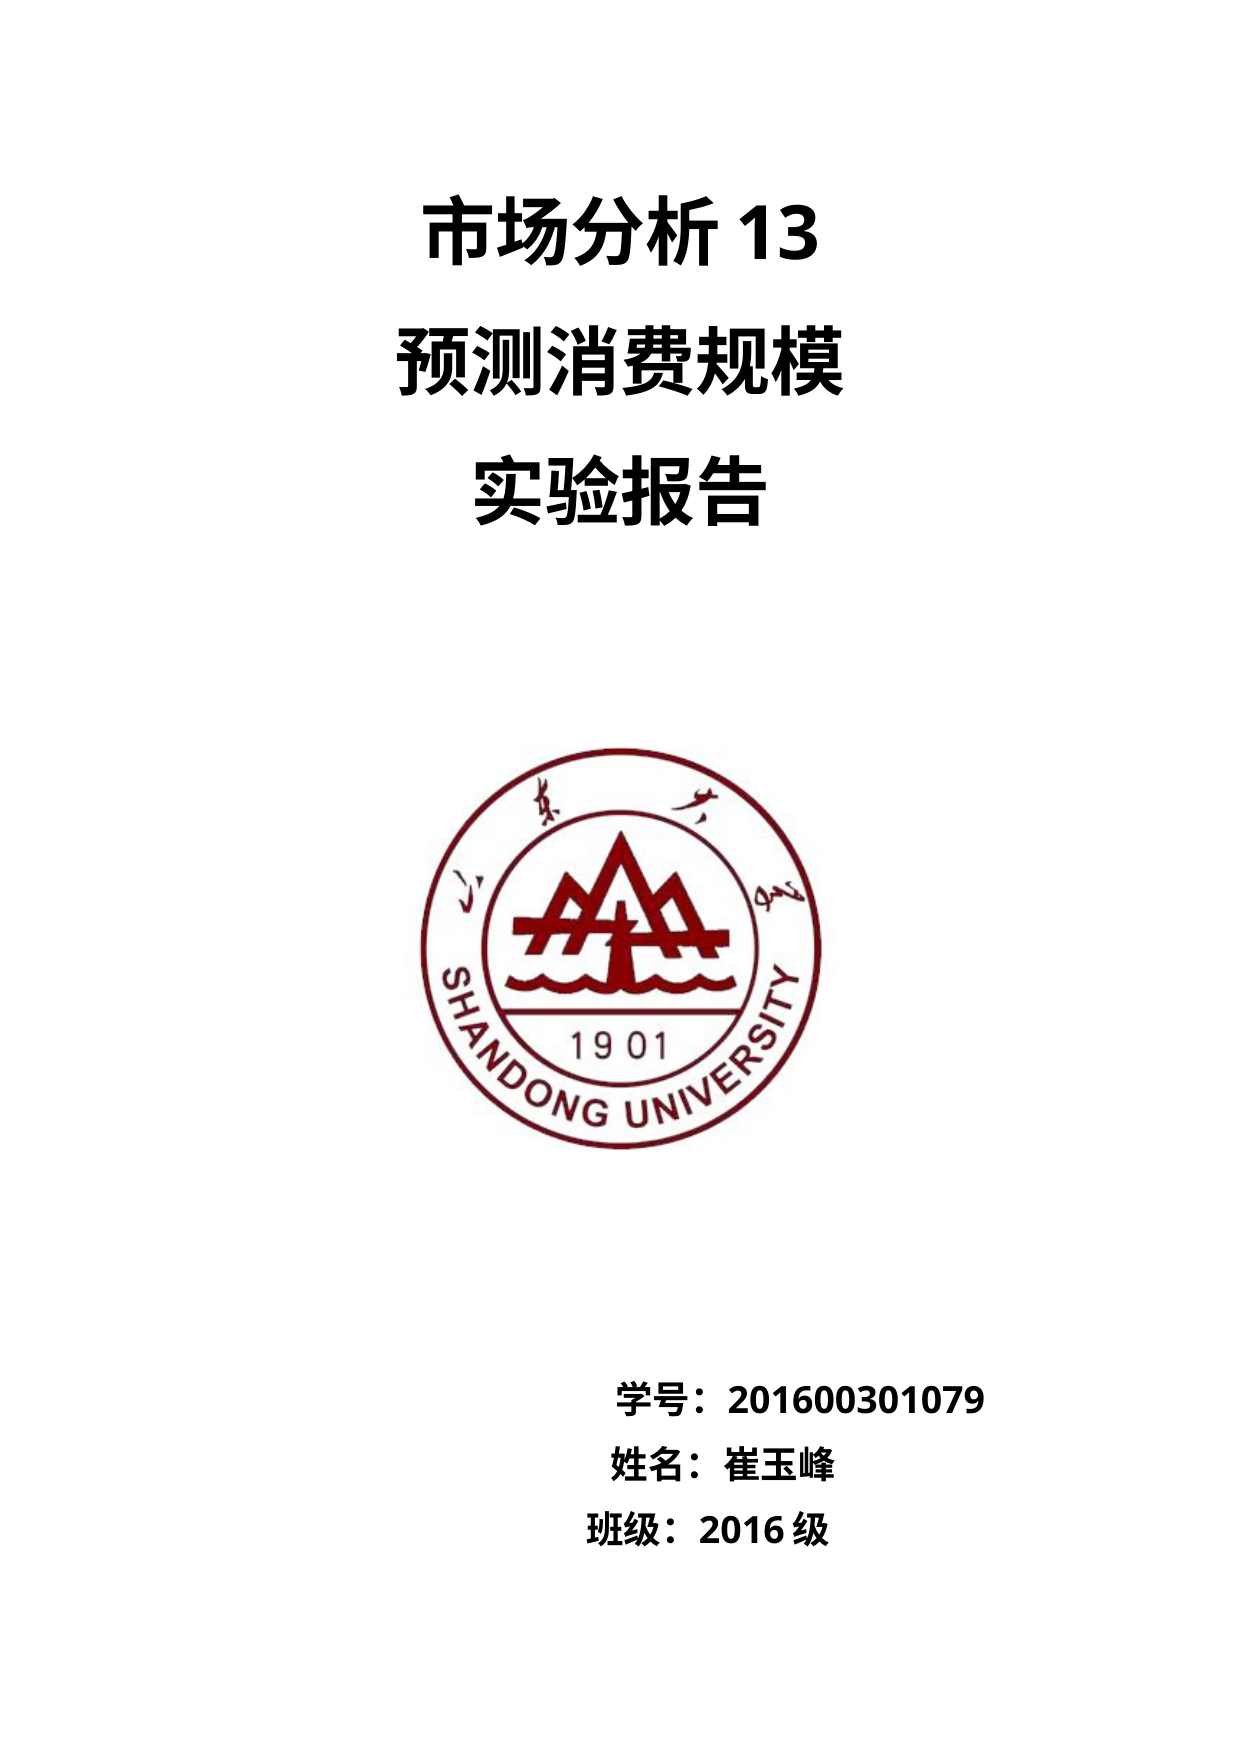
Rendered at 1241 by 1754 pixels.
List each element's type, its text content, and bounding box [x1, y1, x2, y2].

text 预测消费规模 [187, 292, 1053, 422]
text 班级：2016级 [494, 1494, 1053, 1559]
text 市场分析13 [187, 162, 1053, 292]
picture [404, 747, 836, 1151]
text 姓名：崔玉峰 [494, 1429, 1053, 1494]
text 实验报告 [187, 422, 1053, 552]
text 学号：201600301079 [494, 1364, 1053, 1429]
